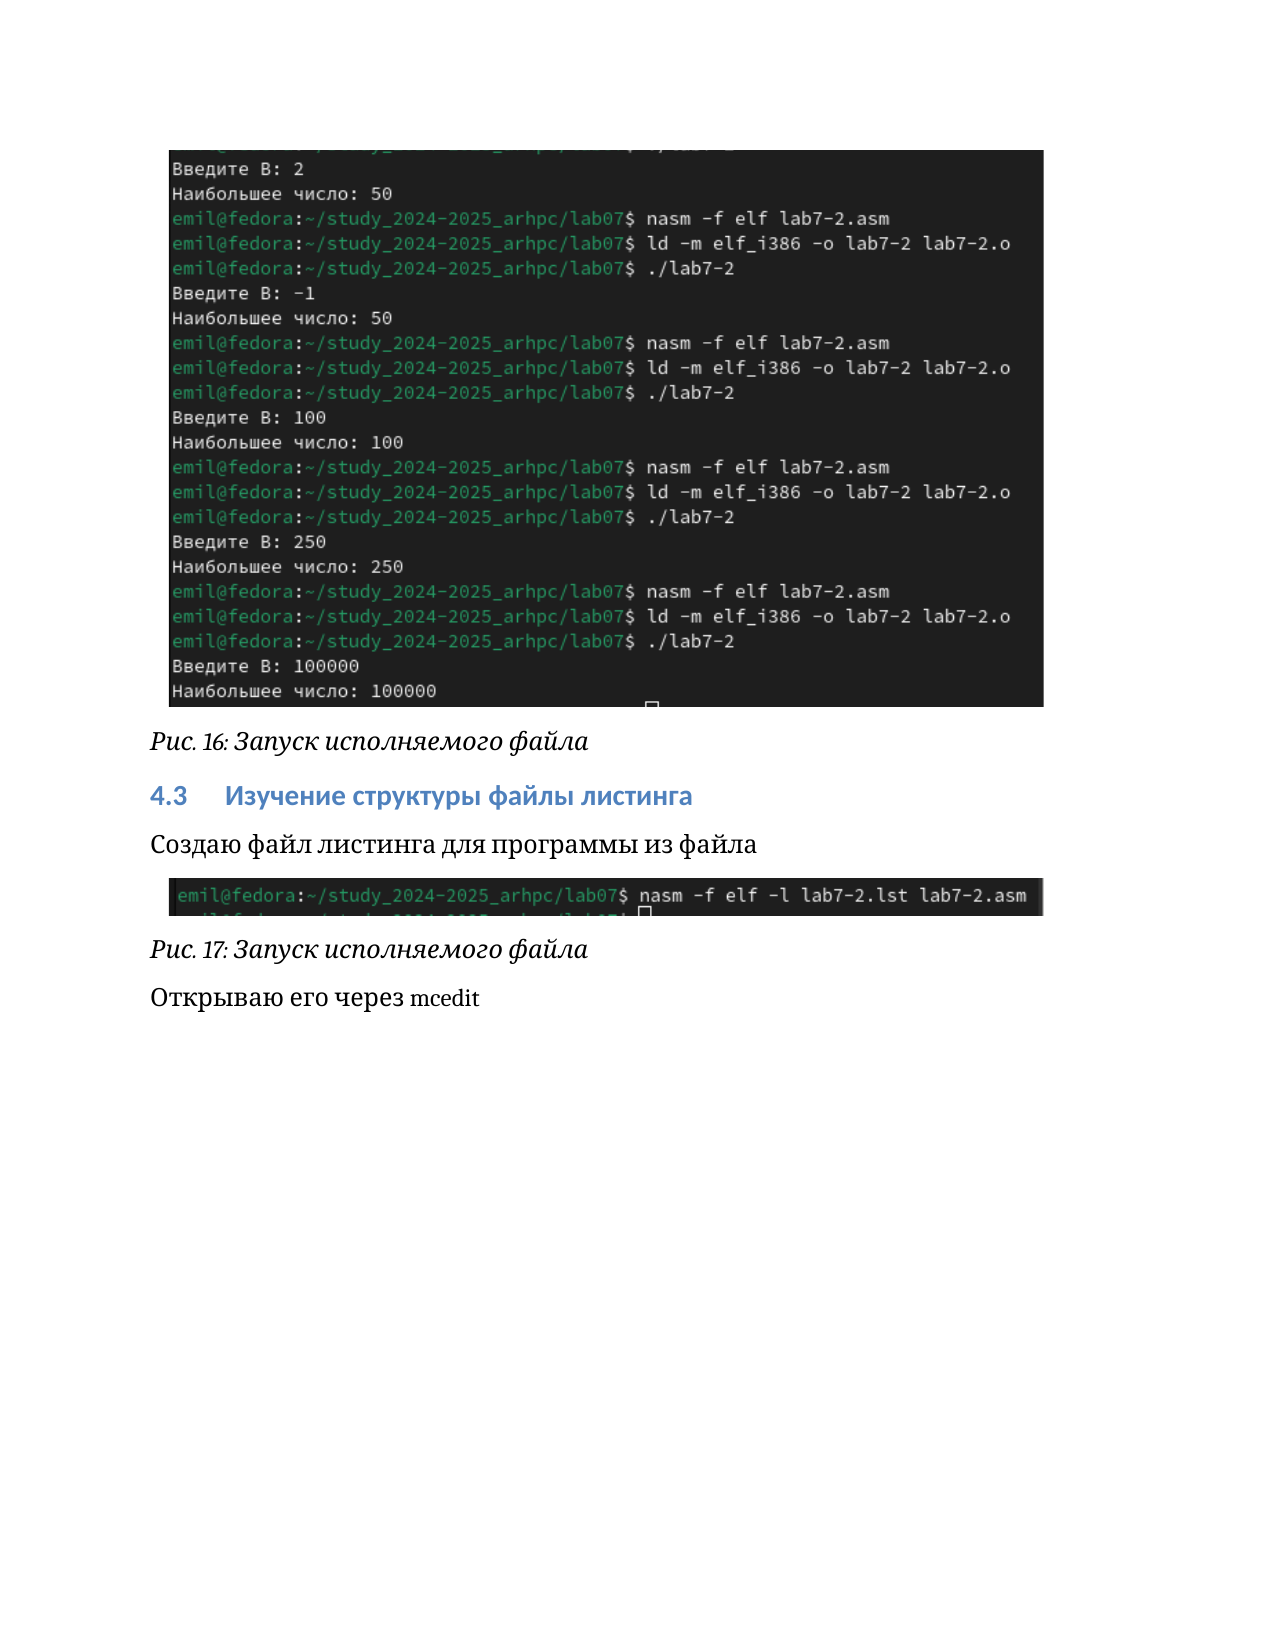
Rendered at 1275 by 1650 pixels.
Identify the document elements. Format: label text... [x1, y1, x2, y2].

text Создаю файл листинга для программы из файла [150, 831, 1125, 860]
text Рис. 16: Запуск исполняемого файла [150, 727, 1125, 756]
subtitle 4.3 Изучение структуры файлы листинга [150, 777, 1125, 813]
text Рис. 17: Запуск исполняемого файла [150, 936, 1125, 965]
picture [168, 878, 1044, 916]
text Открываю его через mcedit [150, 983, 1125, 1012]
picture [168, 150, 1044, 707]
